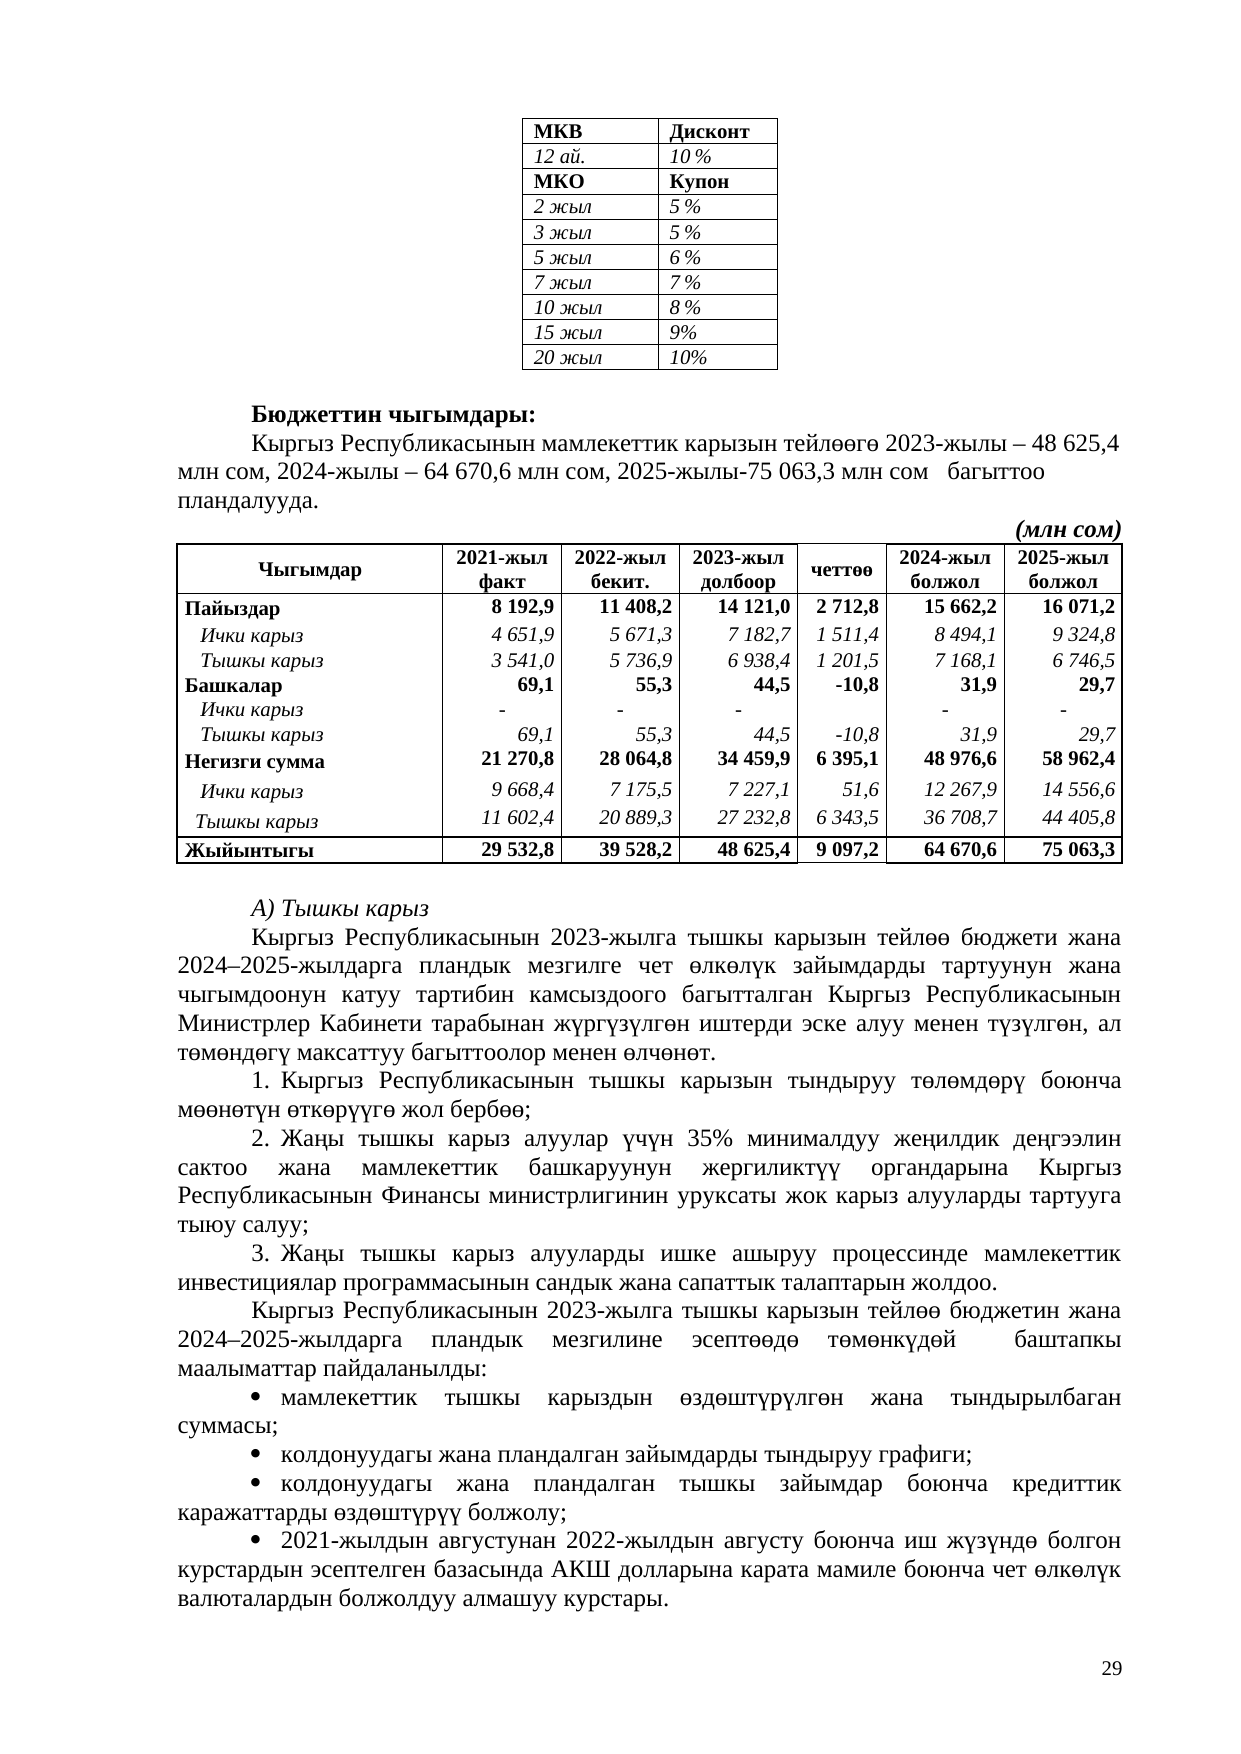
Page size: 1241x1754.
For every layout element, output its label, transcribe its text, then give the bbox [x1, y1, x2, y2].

table_cell 9 324,8 [1005, 622, 1121, 648]
subtitle Бюджеттин чыгымдары: [177, 399, 1122, 428]
table_cell 10 жыл [523, 295, 658, 319]
table_cell 4 651,9 [443, 622, 561, 648]
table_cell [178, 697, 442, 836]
table_cell 10% [659, 345, 777, 369]
table_cell 3 жыл [523, 220, 658, 244]
table_cell 5 % [659, 220, 777, 244]
table_cell 5 % [659, 195, 777, 218]
table_cell 5 671,3 [562, 622, 679, 648]
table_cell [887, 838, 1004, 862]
text (млн сом) [177, 514, 1122, 543]
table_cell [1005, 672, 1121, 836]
table_cell 8 % [659, 295, 777, 319]
text Кыргыз Республикасынын мамлекеттик карызын тейлөөгө 2023-жылы – 48 625,4 млн сом, 2024-жылы – 64 670,6 млн сом, 2025-жылы-75 063,3 млн сом багыттоо пландалууда. [177, 428, 1122, 514]
table_cell 8 192,9 [443, 594, 561, 622]
table_cell 7 168,1 [887, 648, 1004, 672]
table_cell 31,9 [887, 672, 1004, 697]
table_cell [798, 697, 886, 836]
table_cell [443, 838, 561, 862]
table_cell 2 жыл [523, 195, 658, 218]
table_cell 69,1 [443, 672, 561, 697]
table_cell 10 % [659, 144, 777, 168]
table_cell 6 % [659, 245, 777, 269]
table_cell 11 408,2 [562, 594, 679, 622]
table_cell 7 182,7 [680, 622, 797, 648]
list 2021-жылдын августунан 2022-жылдын августу боюнча иш жүзүндө болгон курстардын эсептелген базасында АКШ долларына карата мамиле боюнча чет өлкөлүк валюталардын болжолдуу алмашуу курстары. [177, 1526, 1122, 1612]
table_header 2021-жыл факт [443, 545, 561, 593]
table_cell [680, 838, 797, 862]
table_cell 1 511,4 [798, 622, 886, 648]
text А) Тышкы карыз [177, 893, 1122, 922]
table_cell 12 ай. [523, 144, 658, 168]
table_header 2025-жыл болжол [1005, 545, 1121, 593]
table_header четтөө [798, 544, 886, 593]
table_cell 5 жыл [523, 245, 658, 269]
text 3. Жаңы тышкы карыз алууларды ишке ашыруу процессинде мамлекеттик инвестициялар программасынын сандык жана сапаттык талаптарын жолдоо. [177, 1238, 1122, 1296]
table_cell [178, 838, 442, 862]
table_cell 5 736,9 [562, 648, 679, 672]
table_header МКВ [523, 119, 658, 143]
table_cell 55,3 [562, 672, 679, 697]
table_header 2024-жыл болжол [887, 545, 1004, 593]
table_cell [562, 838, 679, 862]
table_cell Ички карыз [178, 622, 442, 648]
table_cell 9% [659, 320, 777, 344]
text Кыргыз Республикасынын 2023-жылга тышкы карызын тейлөө бюджетин жана 2024–2025-жылдарга пландык мезгилине эсептөөдө төмөнкүдөй баштапкы маалыматтар пайдаланылды: [177, 1296, 1122, 1382]
list колдонуудагы жана пландалган тышкы зайымдар боюнча кредиттик каражаттарды өздөштүрүү болжолу; [177, 1468, 1122, 1526]
table_cell 2 712,8 [798, 594, 886, 622]
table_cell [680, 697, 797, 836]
table_cell 7 % [659, 270, 777, 294]
table_header Чыгымдар [178, 545, 442, 593]
text 1. Кыргыз Республикасынын тышкы карызын тындыруу төлөмдөрү боюнча мөөнөтүн өткөрүүгө жол бербөө; [177, 1066, 1122, 1123]
list мамлекеттик тышкы карыздын өздөштүрүлгөн жана тындырылбаган суммасы; [177, 1382, 1122, 1439]
table_cell 6 938,4 [680, 648, 797, 672]
table_cell 14 121,0 [680, 594, 797, 622]
table_cell 44,5 [680, 672, 797, 697]
text Кыргыз Республикасынын 2023-жылга тышкы карызын тейлөө бюджети жана 2024–2025-жылдарга пландык мезгилге чет өлкөлүк зайымдарды тартуунун жана чыгымдоонун катуу тартибин камсыздоого багытталган Кыргыз Республикасынын Министрлер Кабинети тарабынан жүргүзүлгөн иштерди эске алуу менен түзүлгөн, ал төмөндөгү максаттуу багыттоолор менен өлчөнөт. [177, 922, 1122, 1066]
table_header 2022-жыл бекит. [562, 545, 679, 593]
table_cell Купон [659, 169, 777, 193]
text 2. Жаңы тышкы карыз алуулар үчүн 35% минималдуу жеңилдик деңгээлин сактоо жана мамлекеттик башкаруунун жергиликтүү органдарына Кыргыз Республикасынын Финансы министрлигинин уруксаты жок карыз алууларды тартууга тыюу салуу; [177, 1123, 1122, 1238]
table_cell Башкалар [178, 672, 442, 697]
list колдонуудагы жана пландалган зайымдарды тындыруу графиги; [177, 1439, 1122, 1468]
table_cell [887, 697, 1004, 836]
table_cell 6 746,5 [1005, 648, 1121, 672]
table_cell 15 662,2 [887, 594, 1004, 622]
table_cell 15 жыл [523, 320, 658, 344]
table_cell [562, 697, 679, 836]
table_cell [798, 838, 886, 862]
table_cell 16 071,2 [1005, 594, 1121, 622]
table_cell 8 494,1 [887, 622, 1004, 648]
table_header 2023-жыл долбоор [680, 545, 797, 593]
table_cell -10,8 [798, 672, 886, 697]
table_cell 1 201,5 [798, 648, 886, 672]
table_cell 20 жыл [523, 345, 658, 369]
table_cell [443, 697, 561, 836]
table_cell МКО [523, 169, 658, 193]
table_cell 3 541,0 [443, 648, 561, 672]
table_cell Пайыздар [178, 594, 442, 622]
table_cell Тышкы карыз [178, 648, 442, 672]
table_header Дисконт [659, 119, 777, 143]
table_cell 7 жыл [523, 270, 658, 294]
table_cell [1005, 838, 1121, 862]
